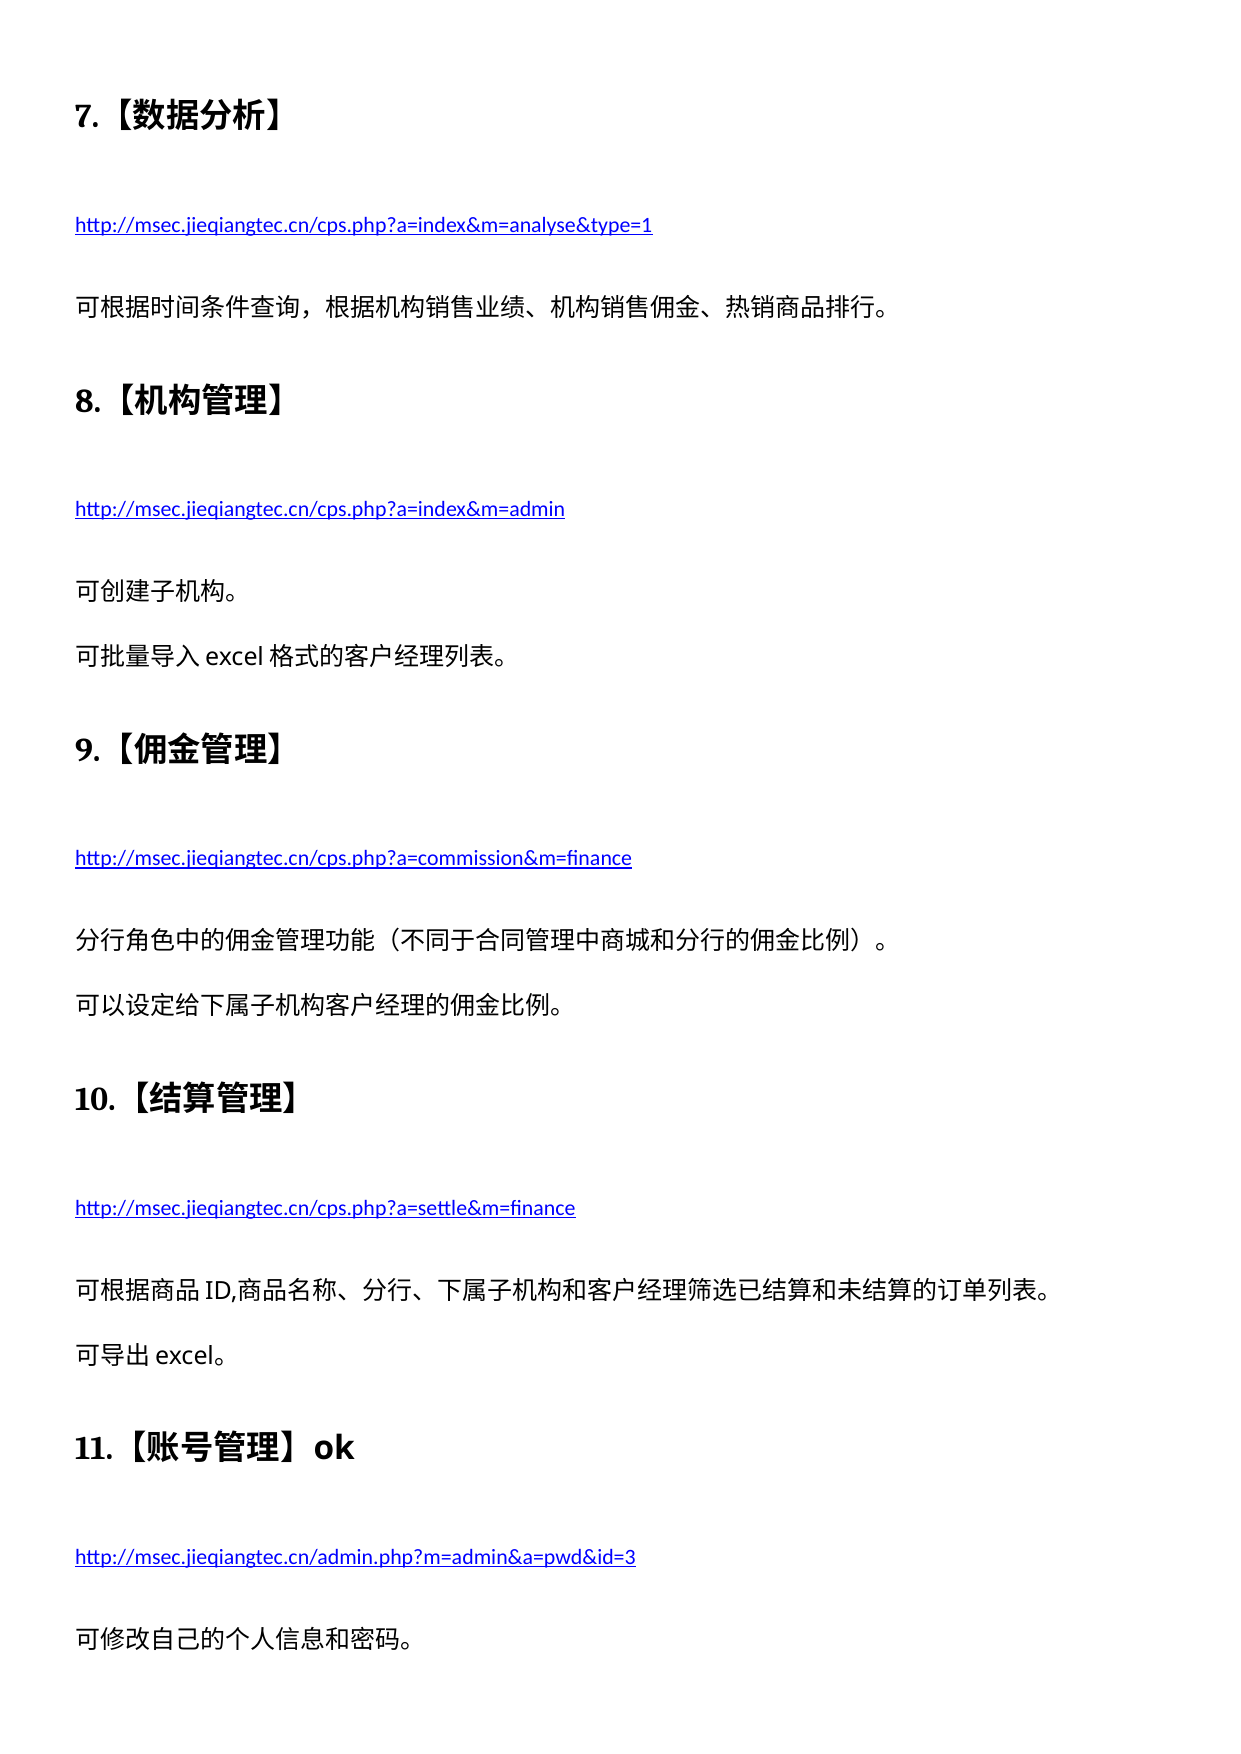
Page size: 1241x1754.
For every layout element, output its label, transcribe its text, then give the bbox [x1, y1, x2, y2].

subtitle 【结算管理】 [75, 1063, 1165, 1128]
list http://msec.jieqiangtec.cn/cps.php?a=commission&m=finance [75, 841, 1165, 874]
text 分行角色中的佣金管理功能（不同于合同管理中商城和分行的佣金比例）。 [75, 906, 1165, 971]
list http://msec.jieqiangtec.cn/admin.php?m=admin&a=pwd&id=3 [75, 1540, 1165, 1573]
subtitle 【账号管理】ok [75, 1413, 1165, 1478]
list http://msec.jieqiangtec.cn/cps.php?a=index&m=admin [75, 492, 1165, 525]
text 可导出excel。 [75, 1321, 1165, 1386]
text 可根据时间条件查询，根据机构销售业绩、机构销售佣金、热销商品排行。 [75, 273, 1165, 338]
list http://msec.jieqiangtec.cn/cps.php?a=index&m=analyse&type=1 [75, 208, 1165, 240]
text 可批量导入excel格式的客户经理列表。 [75, 622, 1165, 687]
text 可修改自己的个人信息和密码。 [75, 1605, 1165, 1670]
text 可创建子机构。 [75, 557, 1165, 622]
list http://msec.jieqiangtec.cn/cps.php?a=settle&m=finance [75, 1191, 1165, 1223]
subtitle 【数据分析】 [75, 81, 1165, 146]
text 可根据商品ID,商品名称、分行、下属子机构和客户经理筛选已结算和未结算的订单列表。 [75, 1256, 1165, 1321]
subtitle 【佣金管理】 [75, 714, 1165, 779]
text 可以设定给下属子机构客户经理的佣金比例。 [75, 971, 1165, 1036]
subtitle 【机构管理】 [75, 365, 1165, 430]
